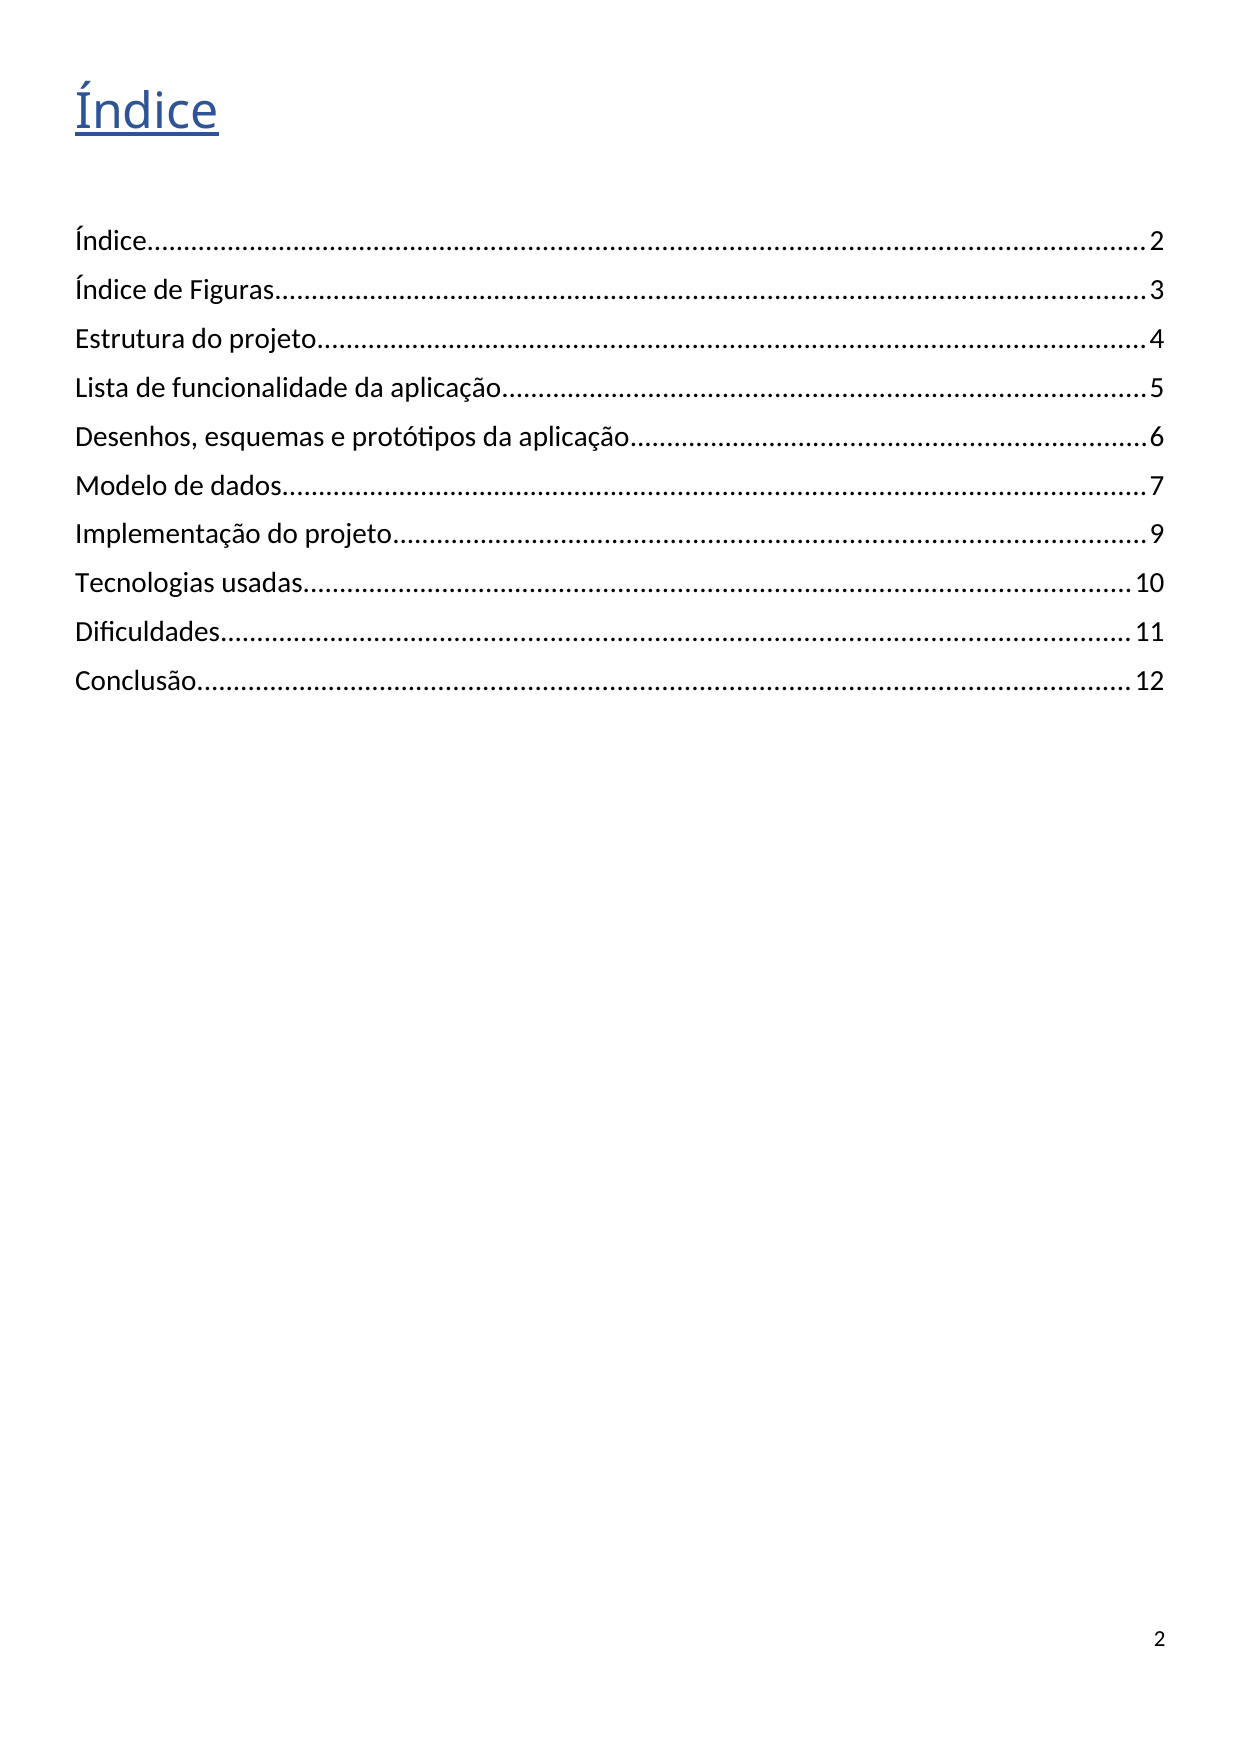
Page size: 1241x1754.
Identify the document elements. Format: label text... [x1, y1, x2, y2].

subtitle Índice [75, 75, 1165, 143]
